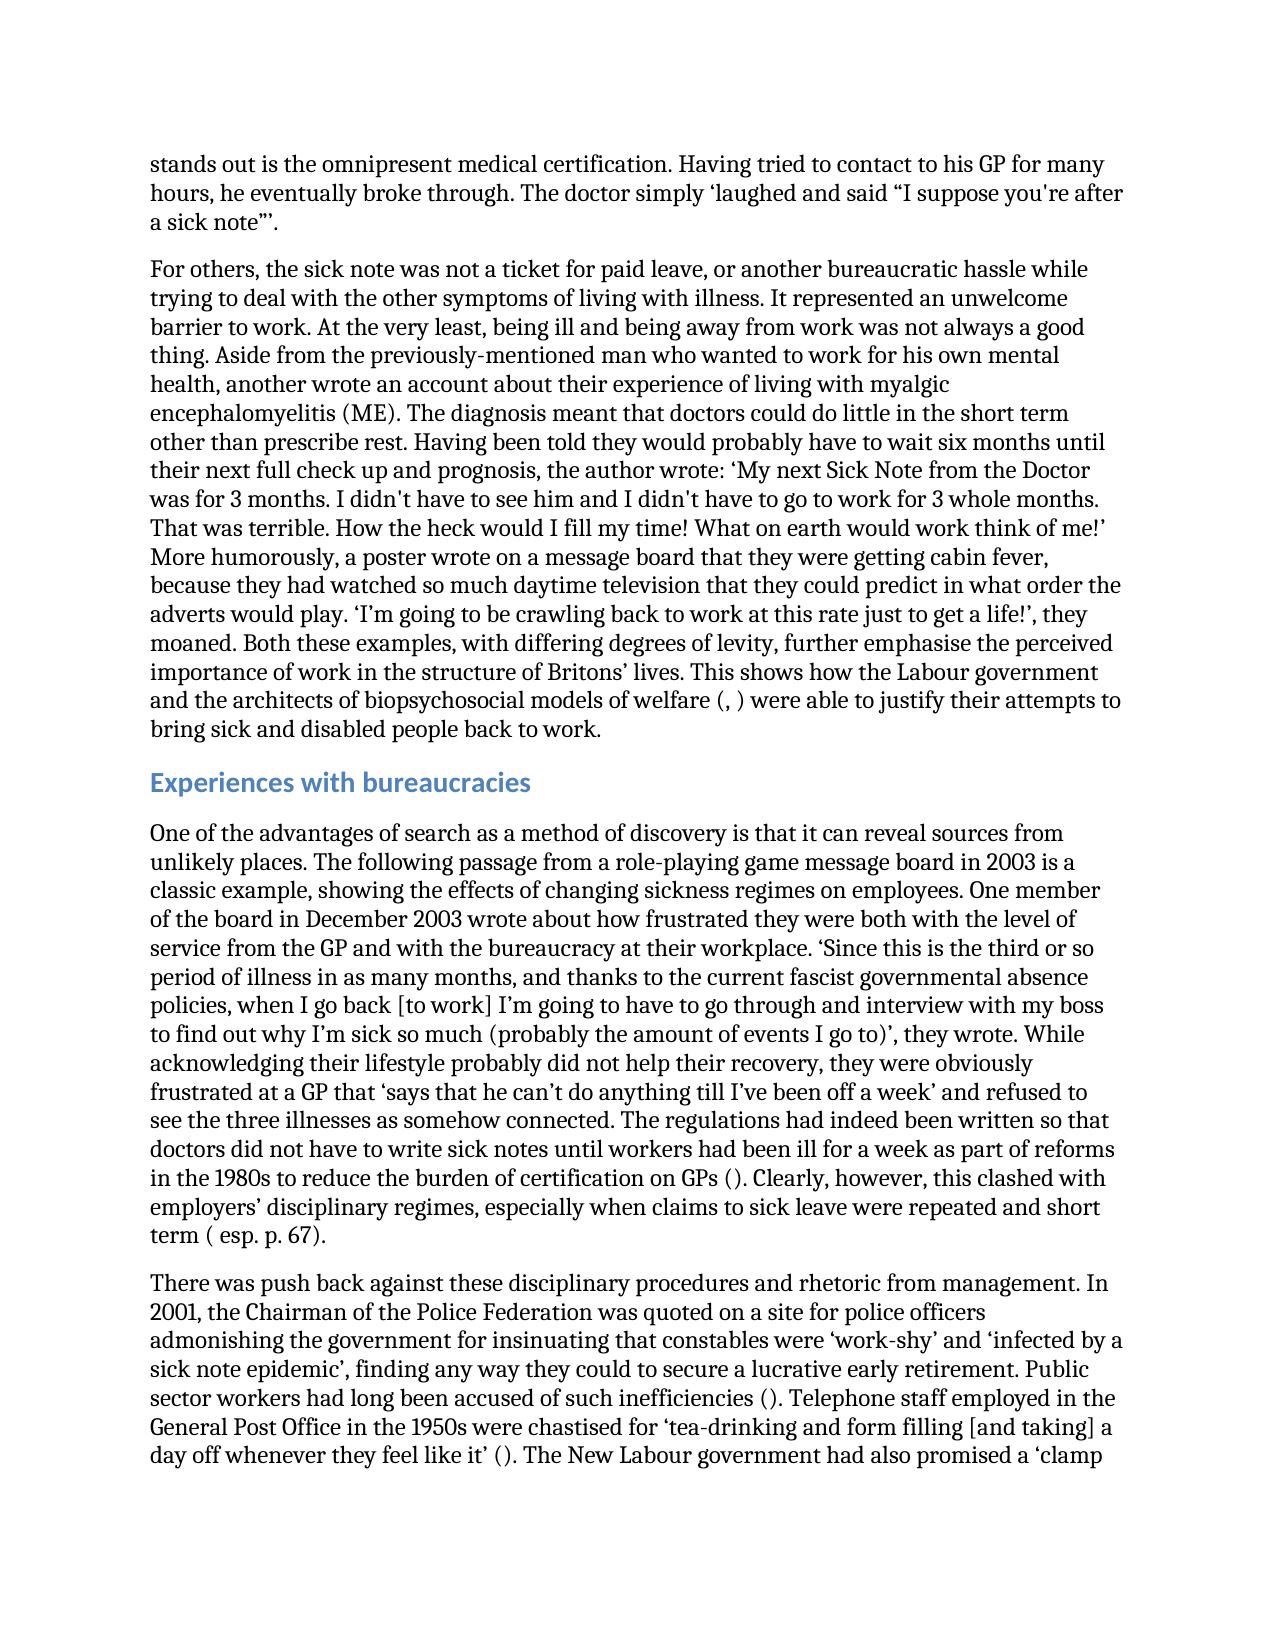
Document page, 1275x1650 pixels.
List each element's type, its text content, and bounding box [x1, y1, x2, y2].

text For others, the sick note was not a ticket for paid leave, or another bureaucratic hassle while trying to deal with the other symptoms of living with illness. It represented an unwelcome barrier to work. At the very least, being ill and being away from work was not always a good thing. Aside from the previously-mentioned man who wanted to work for his own mental health, another wrote an account about their experience of living with myalgic encephalomyelitis (ME). The diagnosis meant that doctors could do little in the short term other than prescribe rest. Having been told they would probably have to wait six months until their next full check up and prognosis, the author wrote: ‘My next Sick Note from the Doctor was for 3 months. I didn't have to see him and I didn't have to go to work for 3 whole months. That was terrible. How the heck would I fill my time! What on earth would work think of me!’ More humorously, a poster wrote on a message board that they were getting cabin fever, because they had watched so much daytime television that they could predict in what order the adverts would play. ‘I’m going to be crawling back to work at this rate just to get a life!’, they moaned. Both these examples, with differing degrees of levity, further emphasise the perceived importance of work in the structure of Britons’ lives. This shows how the Labour government and the architects of biopsychosocial models of welfare (, ) were able to justify their attempts to bring sick and disabled people back to work. [150, 255, 1125, 744]
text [150, 150, 1125, 236]
subtitle Experiences with bureaucracies [150, 764, 1125, 800]
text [150, 1269, 1125, 1470]
text One of the advantages of search as a method of discovery is that it can reveal sources from unlikely places. The following passage from a role-playing game message board in 2003 is a classic example, showing the effects of changing sickness regimes on employees. One member of the board in December 2003 wrote about how frustrated they were both with the level of service from the GP and with the bureaucracy at their workplace. ‘Since this is the third or so period of illness in as many months, and thanks to the current fascist governmental absence policies, when I go back [to work] I’m going to have to go through and interview with my boss to find out why I’m sick so much (probably the amount of events I go to)’, they wrote. While acknowledging their lifestyle probably did not help their recovery, they were obviously frustrated at a GP that ‘says that he can’t do anything till I’ve been off a week’ and refused to see the three illnesses as somehow connected. The regulations had indeed been written so that doctors did not have to write sick notes until workers had been ill for a week as part of reforms in the 1980s to reduce the burden of certification on GPs (). Clearly, however, this clashed with employers’ disciplinary regimes, especially when claims to sick leave were repeated and short term ( esp. p. 67). [150, 819, 1125, 1250]
